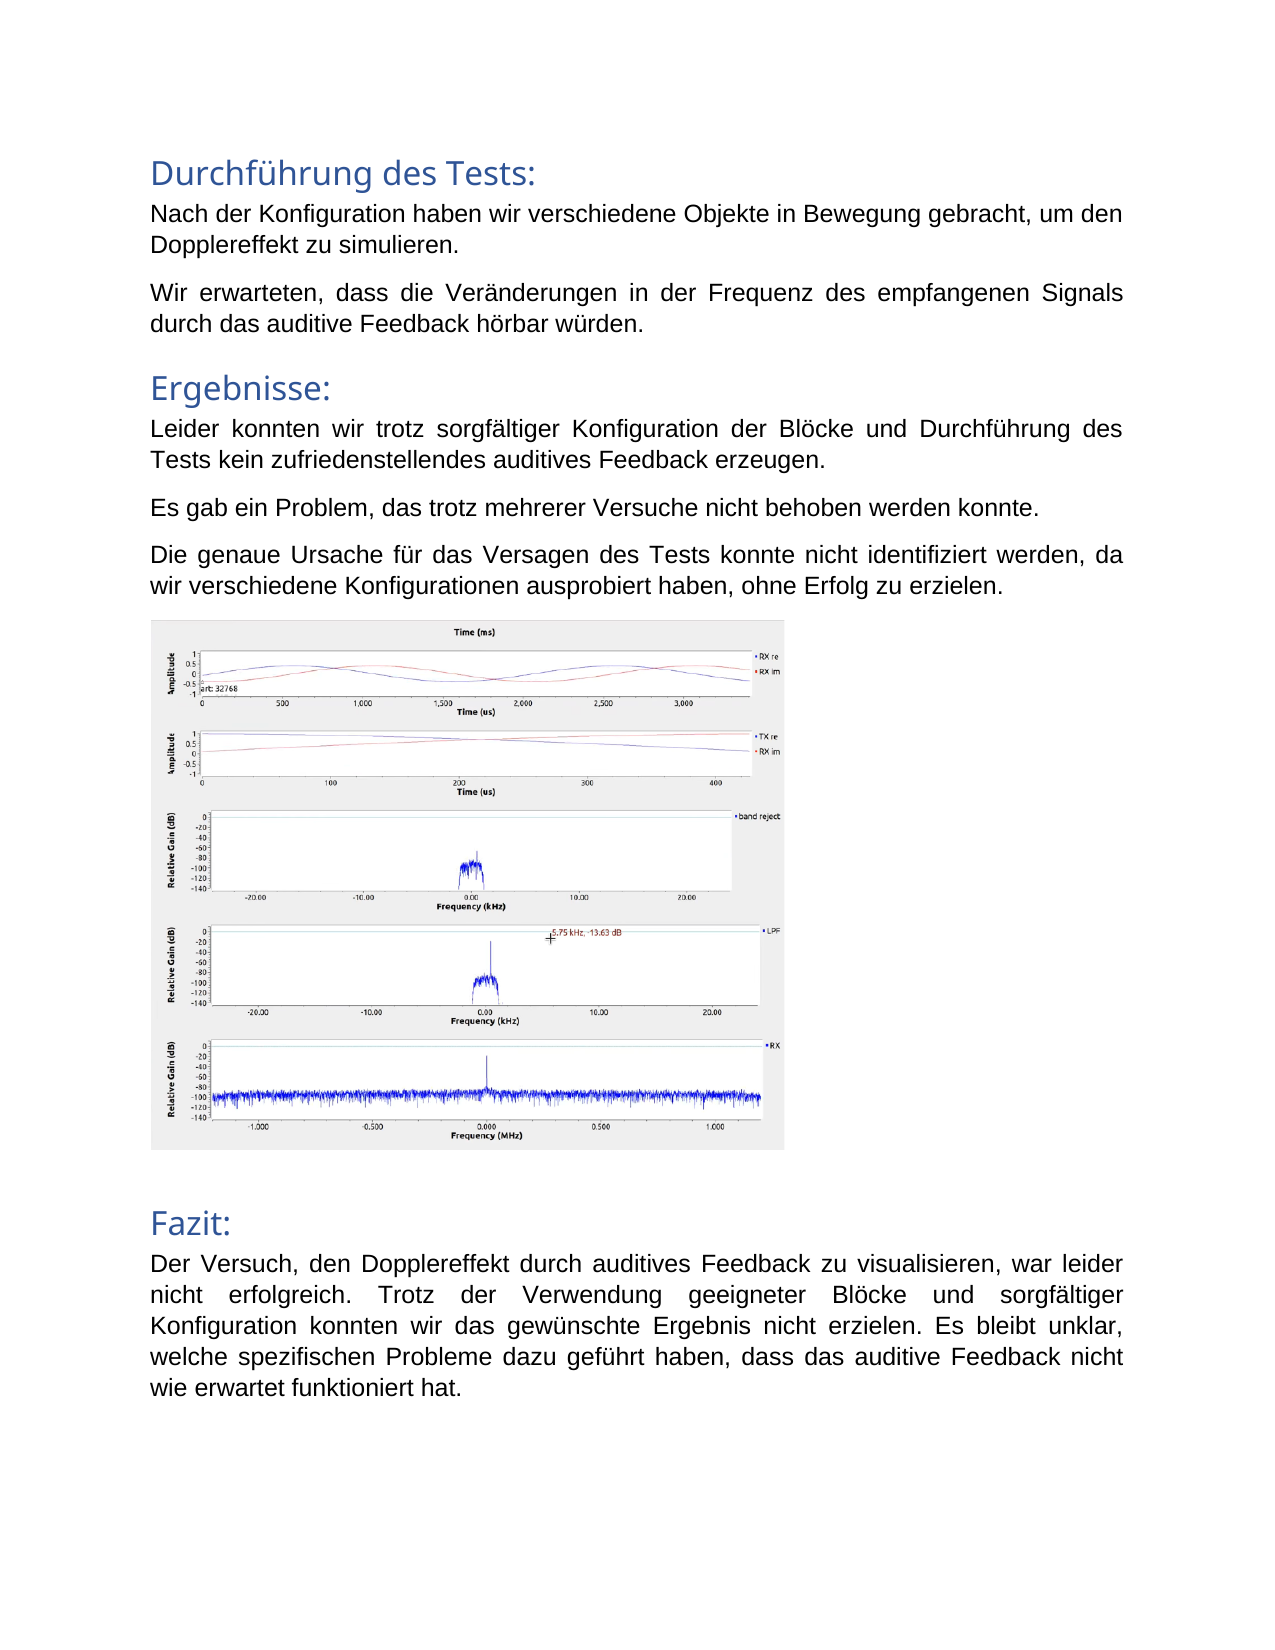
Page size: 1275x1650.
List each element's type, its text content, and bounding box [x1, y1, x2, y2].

picture [150, 620, 784, 1148]
text Die genaue Ursache für das Versagen des Tests konnte nicht identifiziert werden, da wir verschiedene Konfigurationen ausprobiert haben, ohne Erfolg zu erzielen. [150, 540, 1125, 600]
text Wir erwarteten, dass die Veränderungen in der Frequenz des empfangenen Signals durch das auditive Feedback hörbar würden. [150, 278, 1125, 337]
text Nach der Konfiguration haben wir verschiedene Objekte in Bewegung gebracht, um den Dopplereffekt zu simulieren. [150, 199, 1125, 259]
subtitle Ergebnisse: [150, 365, 1125, 410]
text Leider konnten wir trotz sorgfältiger Konfiguration der Blöcke und Durchführung des Tests kein zufriedenstellendes auditives Feedback erzeugen. [150, 414, 1125, 473]
text Der Versuch, den Dopplereffekt durch auditives Feedback zu visualisieren, war leider nicht erfolgreich. Trotz der Verwendung geeigneter Blöcke und sorgfältiger Konfiguration konnten wir das gewünschte Ergebnis nicht erzielen. Es bleibt unklar, welche spezifischen Probleme dazu geführt haben, dass das auditive Feedback nicht wie erwartet funktioniert hat. [150, 1249, 1125, 1402]
subtitle Fazit: [150, 1200, 1125, 1245]
text Es gab ein Problem, das trotz mehrerer Versuche nicht behoben werden konnte. [150, 492, 1125, 521]
subtitle Durchführung des Tests: [150, 150, 1125, 195]
